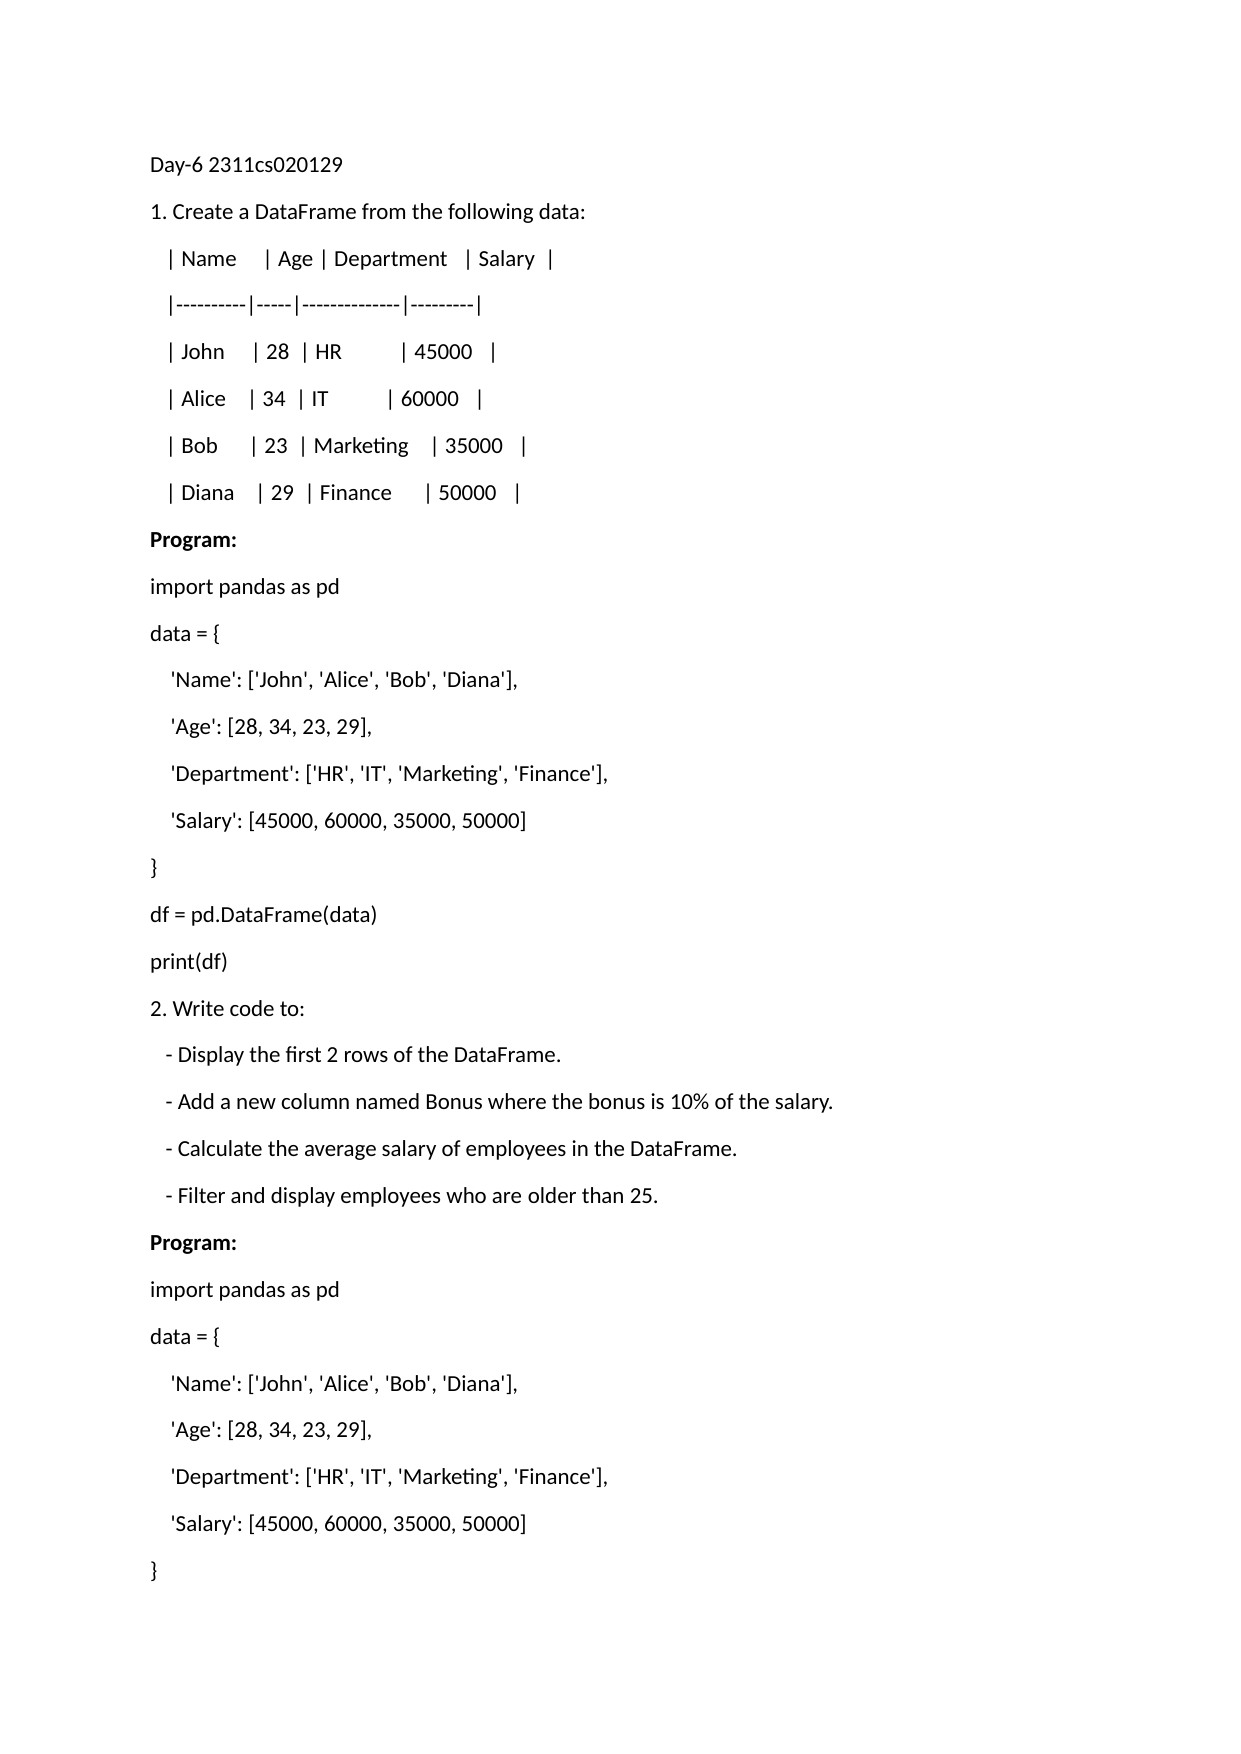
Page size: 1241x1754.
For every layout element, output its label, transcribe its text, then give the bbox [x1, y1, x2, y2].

text - Calculate the average salary of employees in the DataFrame. [150, 1134, 1090, 1162]
text 'Age': [28, 34, 23, 29], [150, 1416, 1090, 1444]
text - Add a new column named Bonus where the bonus is 10% of the salary. [150, 1087, 1090, 1116]
text | Alice | 34 | IT | 60000 | [150, 384, 1090, 412]
text data = { [150, 619, 1090, 647]
text 'Salary': [45000, 60000, 35000, 50000] [150, 806, 1090, 834]
text - Display the first 2 rows of the DataFrame. [150, 1041, 1090, 1069]
text data = { [150, 1322, 1090, 1350]
text 2. Write code to: [150, 994, 1090, 1022]
text } [150, 1556, 1090, 1584]
text import pandas as pd [150, 572, 1090, 600]
text 'Name': ['John', 'Alice', 'Bob', 'Diana'], [150, 1369, 1090, 1397]
text } [150, 853, 1090, 881]
text print(df) [150, 947, 1090, 975]
text 'Department': ['HR', 'IT', 'Marketing', 'Finance'], [150, 759, 1090, 787]
text |----------|-----|--------------|---------| [150, 291, 1090, 319]
text 'Age': [28, 34, 23, 29], [150, 712, 1090, 741]
text df = pd.DataFrame(data) [150, 900, 1090, 928]
text 'Name': ['John', 'Alice', 'Bob', 'Diana'], [150, 666, 1090, 694]
text | Name | Age | Department | Salary | [150, 244, 1090, 272]
text - Filter and display employees who are older than 25. [150, 1181, 1090, 1209]
text Program: [150, 1228, 1090, 1256]
text 1. Create a DataFrame from the following data: [150, 197, 1090, 225]
text 'Department': ['HR', 'IT', 'Marketing', 'Finance'], [150, 1462, 1090, 1491]
text 'Salary': [45000, 60000, 35000, 50000] [150, 1509, 1090, 1537]
text | John | 28 | HR | 45000 | [150, 337, 1090, 366]
text import pandas as pd [150, 1275, 1090, 1303]
text | Bob | 23 | Marketing | 35000 | [150, 431, 1090, 459]
text Program: [150, 525, 1090, 553]
text | Diana | 29 | Finance | 50000 | [150, 478, 1090, 506]
text Day-6 2311cs020129 [150, 150, 1090, 178]
